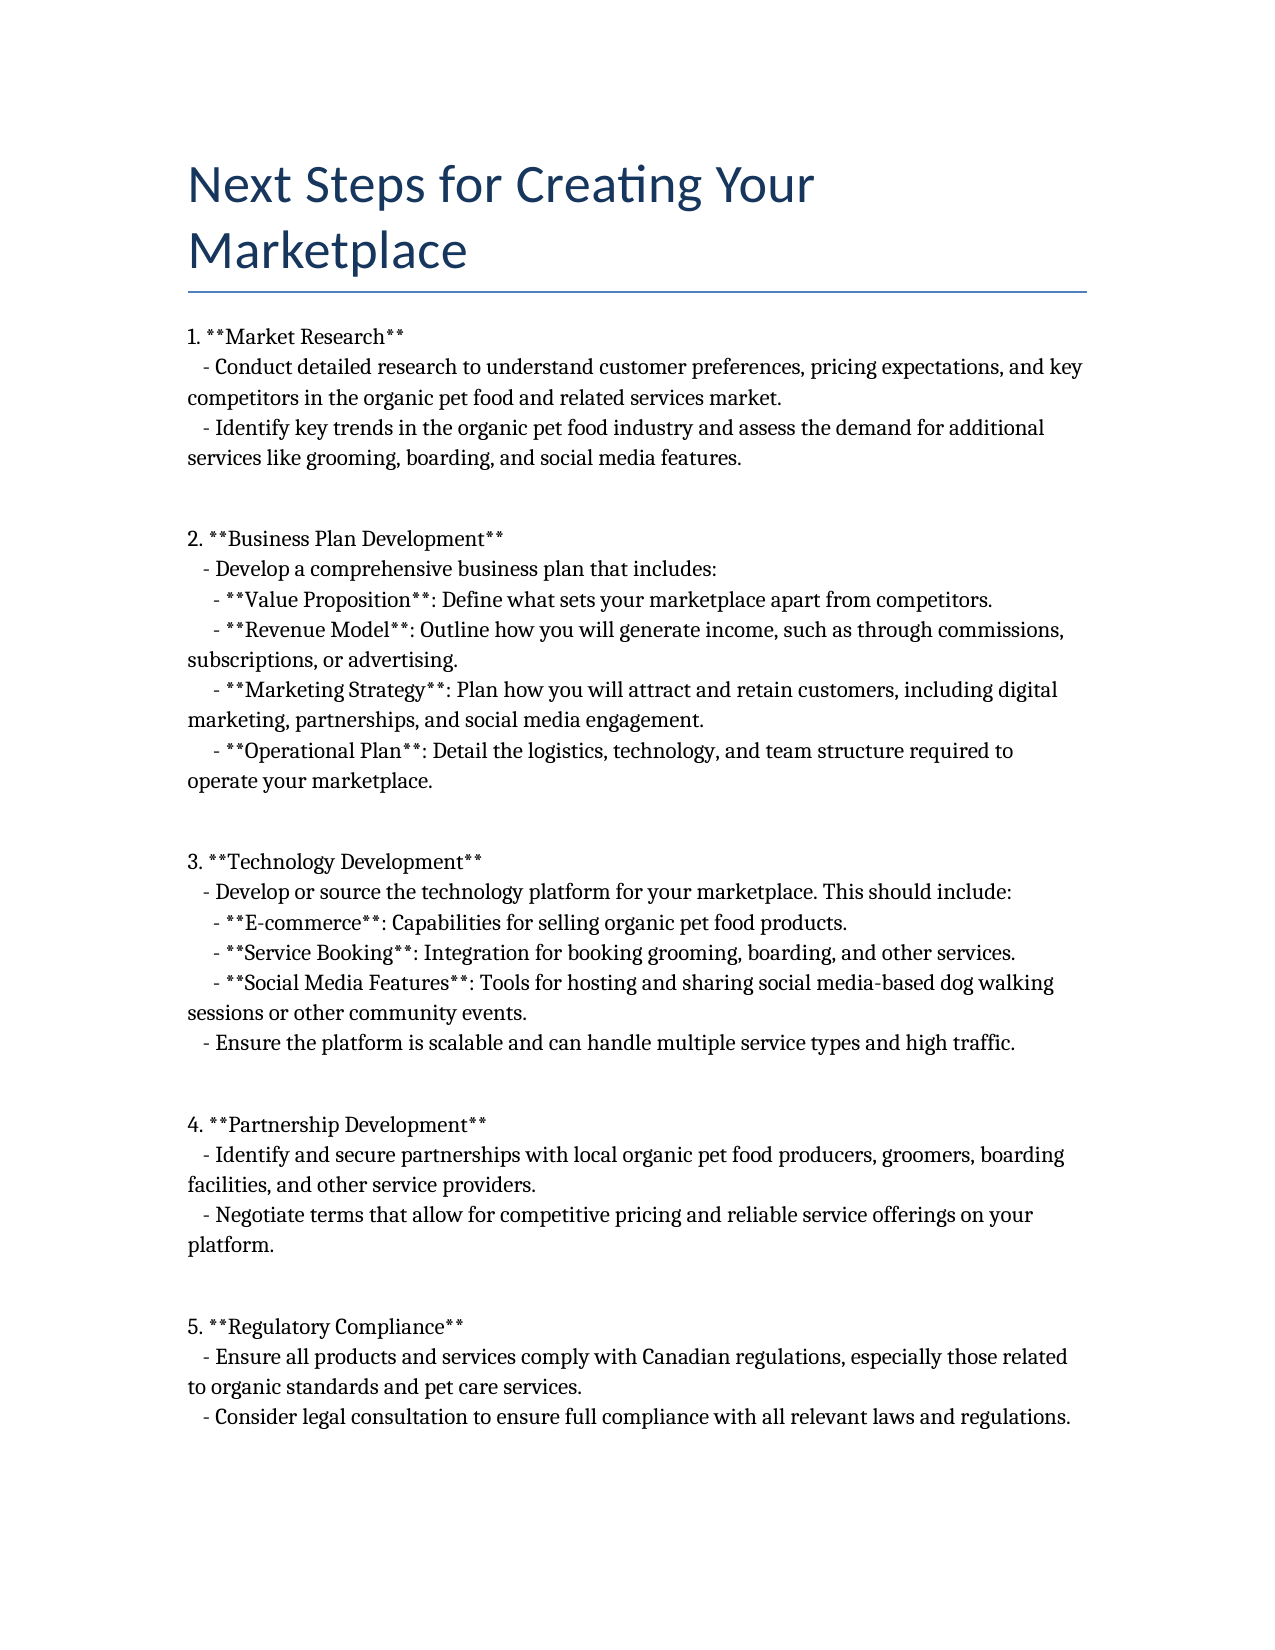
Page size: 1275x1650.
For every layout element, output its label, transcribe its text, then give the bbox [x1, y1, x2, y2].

text 1. **Market Research** - Conduct detailed research to understand customer preferences, pricing expectations, and key competitors in the organic pet food and related services market. - Identify key trends in the organic pet food industry and assess the demand for additional services like grooming, boarding, and social media features. [187, 324, 1087, 501]
text 3. **Technology Development** - Develop or source the technology platform for your marketplace. This should include: - **E-commerce**: Capabilities for selling organic pet food products. - **Service Booking**: Integration for booking grooming, boarding, and other services. - **Social Media Features**: Tools for hosting and sharing social media-based dog walking sessions or other community events. - Ensure the platform is scalable and can handle multiple service types and high traffic. [187, 849, 1087, 1087]
text 5. **Regulatory Compliance** - Ensure all products and services comply with Canadian regulations, especially those related to organic standards and pet care services. - Consider legal consultation to ensure full compliance with all relevant laws and regulations. [187, 1313, 1087, 1461]
text 2. **Business Plan Development** - Develop a comprehensive business plan that includes: - **Value Proposition**: Define what sets your marketplace apart from competitors. - **Revenue Model**: Outline how you will generate income, such as through commissions, subscriptions, or advertising. - **Marketing Strategy**: Plan how you will attract and retain customers, including digital marketing, partnerships, and social media engagement. - **Operational Plan**: Detail the logistics, technology, and team structure required to operate your marketplace. [187, 526, 1087, 824]
title Next Steps for Creating Your Marketplace [187, 150, 1087, 293]
text 4. **Partnership Development** - Identify and secure partnerships with local organic pet food producers, groomers, boarding facilities, and other service providers. - Negotiate terms that allow for competitive pricing and reliable service offerings on your platform. [187, 1111, 1087, 1289]
